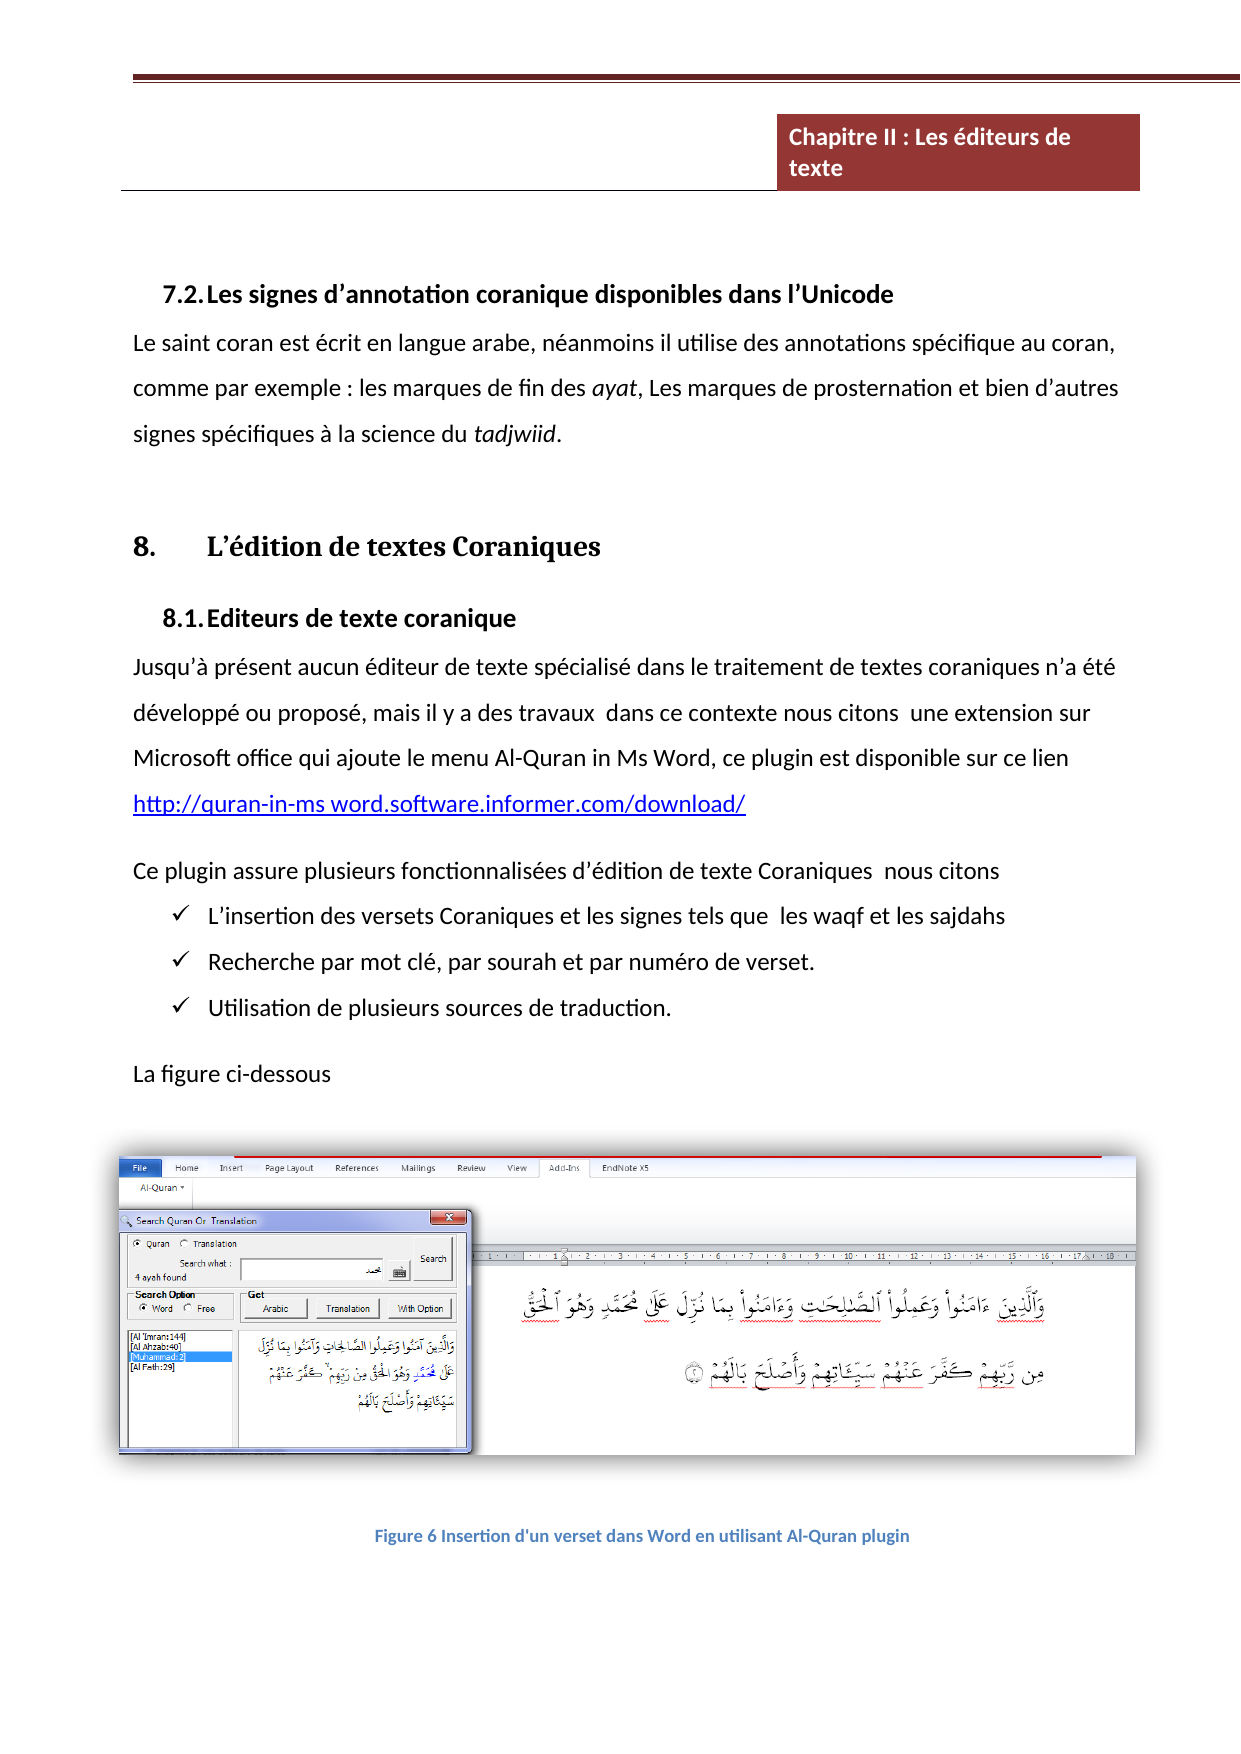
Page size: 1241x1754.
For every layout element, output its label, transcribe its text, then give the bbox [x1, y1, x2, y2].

text Le saint coran est écrit en langue arabe, néanmoins il utilise des annotations spécifique au coran, comme par exemple : les marques de fin des ayat, Les marques de prosternation et bien d’autres signes spécifiques à la science du tadjwiid. [133, 327, 1152, 449]
list L’édition de textes Coraniques [133, 530, 1152, 564]
list Editeurs de texte coranique [162, 602, 1152, 634]
picture [119, 1156, 1136, 1455]
list Recherche par mot clé, par sourah et par numéro de verset. [170, 946, 1152, 977]
text La figure ci-dessous [133, 1058, 1152, 1089]
list Les signes d’annotation coranique disponibles dans l’Unicode [162, 277, 1152, 310]
text Ce plugin assure plusieurs fonctionnalisées d’édition de texte Coraniques nous citons [133, 855, 1152, 885]
list Utilisation de plusieurs sources de traduction. [170, 992, 1152, 1022]
list L’insertion des versets Coraniques et les signes tels que les waqf et les sajdahs [170, 901, 1152, 931]
text Jusqu’à présent aucun éditeur de texte spécialisé dans le traitement de textes coraniques n’a été développé ou proposé, mais il y a des travaux dans ce contexte nous citons une extension sur Microsoft office qui ajoute le menu Al-Quran in Ms Word, ce plugin est disponible sur ce lien http://quran-in-ms word.software.informer.com/download/ [133, 651, 1152, 819]
text Figure 6 Insertion d'un verset dans Word en utilisant Al-Quran plugin [133, 1524, 1152, 1547]
